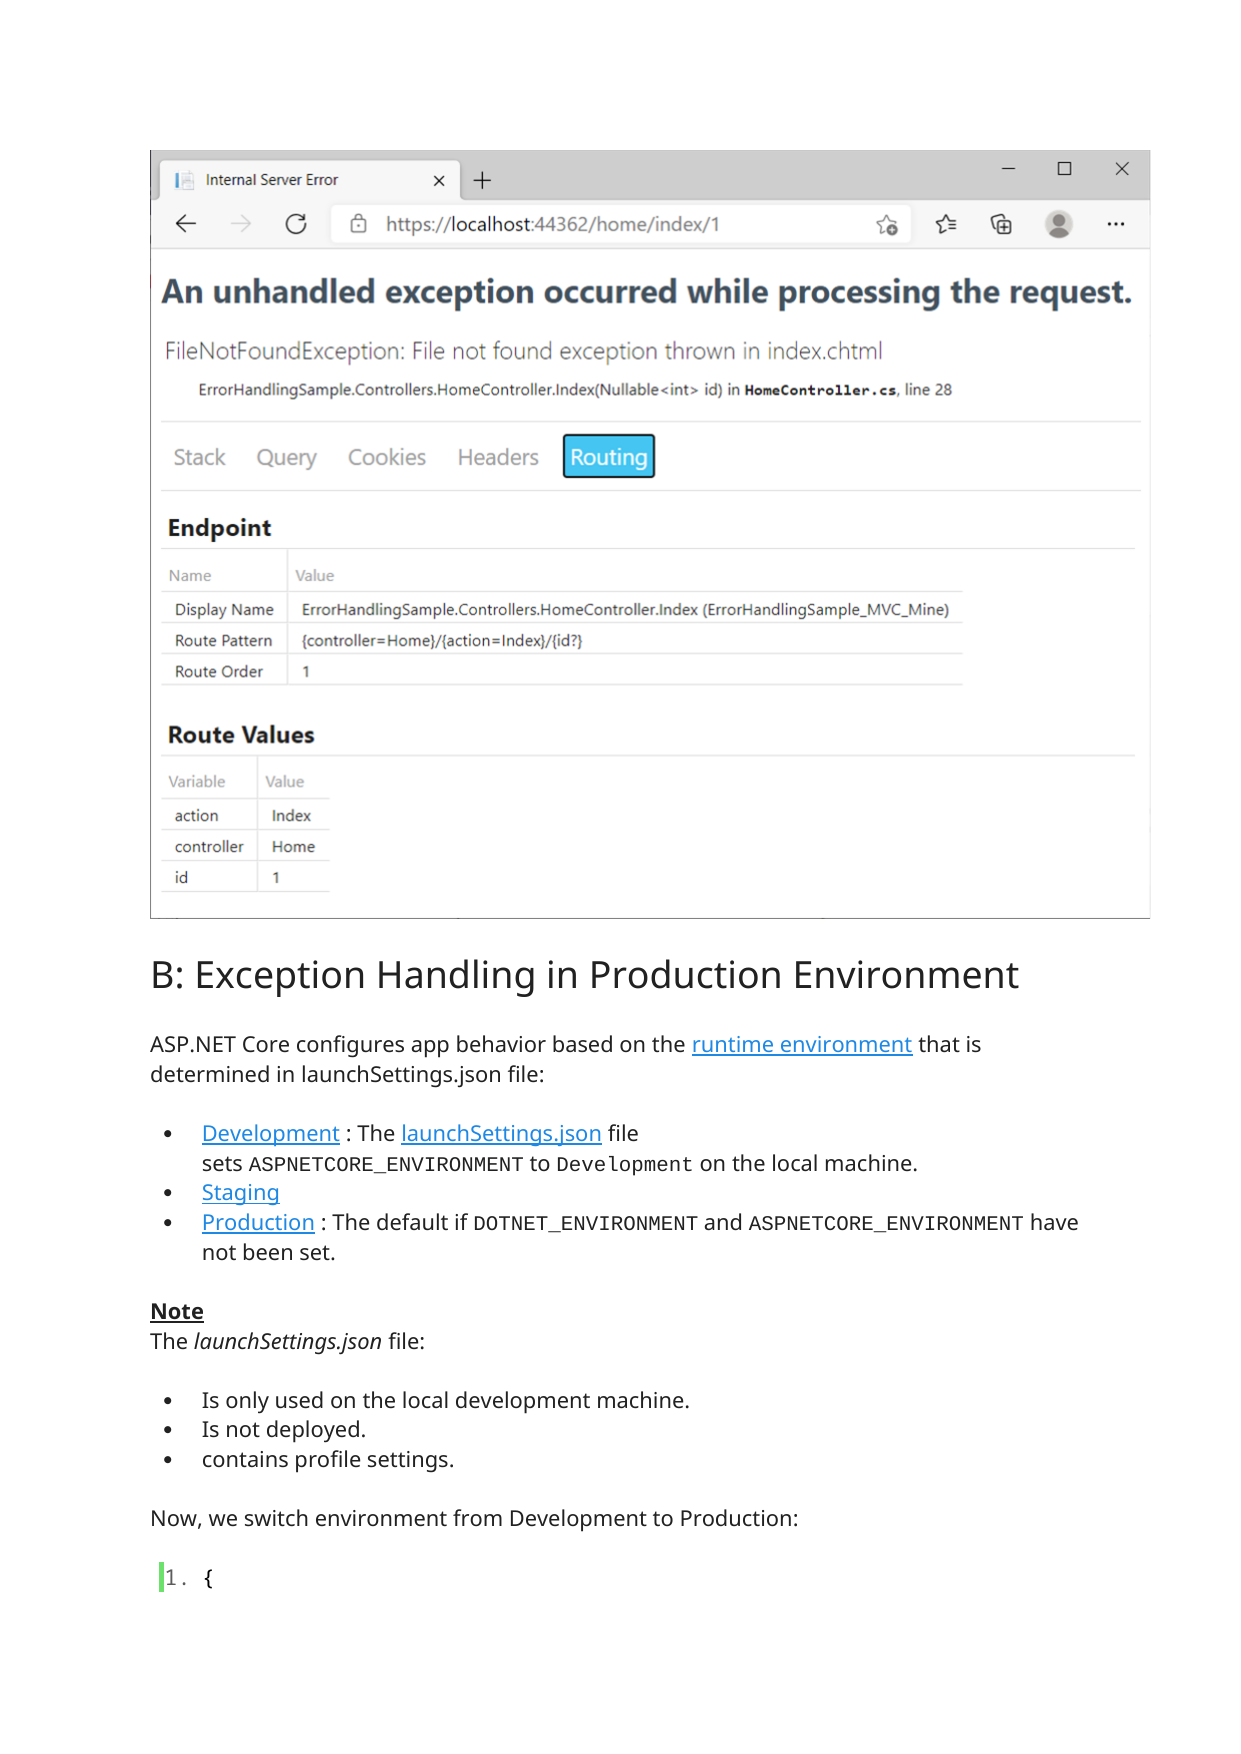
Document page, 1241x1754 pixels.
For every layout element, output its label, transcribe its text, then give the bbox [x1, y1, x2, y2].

picture [150, 150, 1150, 919]
list Is not deployed. [164, 1414, 1090, 1444]
text Note [150, 1296, 1090, 1326]
list Development : The launchSettings.json file sets ASPNETCORE_ENVIRONMENT to Development on the local machine. [164, 1118, 1090, 1177]
text ASP.NET Core configures app behavior based on the runtime environment that is determined in launchSettings.json file: [150, 1029, 1090, 1088]
list Staging [164, 1177, 1090, 1207]
list { [164, 1562, 1090, 1592]
list Is only used on the local development machine. [164, 1384, 1090, 1414]
text The launchSettings.json file: [150, 1326, 1090, 1355]
text B: Exception Handling in Production Environment [150, 948, 1090, 999]
list Production : The default if DOTNET_ENVIRONMENT and ASPNETCORE_ENVIRONMENT have not been set. [164, 1207, 1090, 1267]
text Now, we switch environment from Development to Production: [150, 1503, 1090, 1533]
list contains profile settings. [164, 1444, 1090, 1474]
